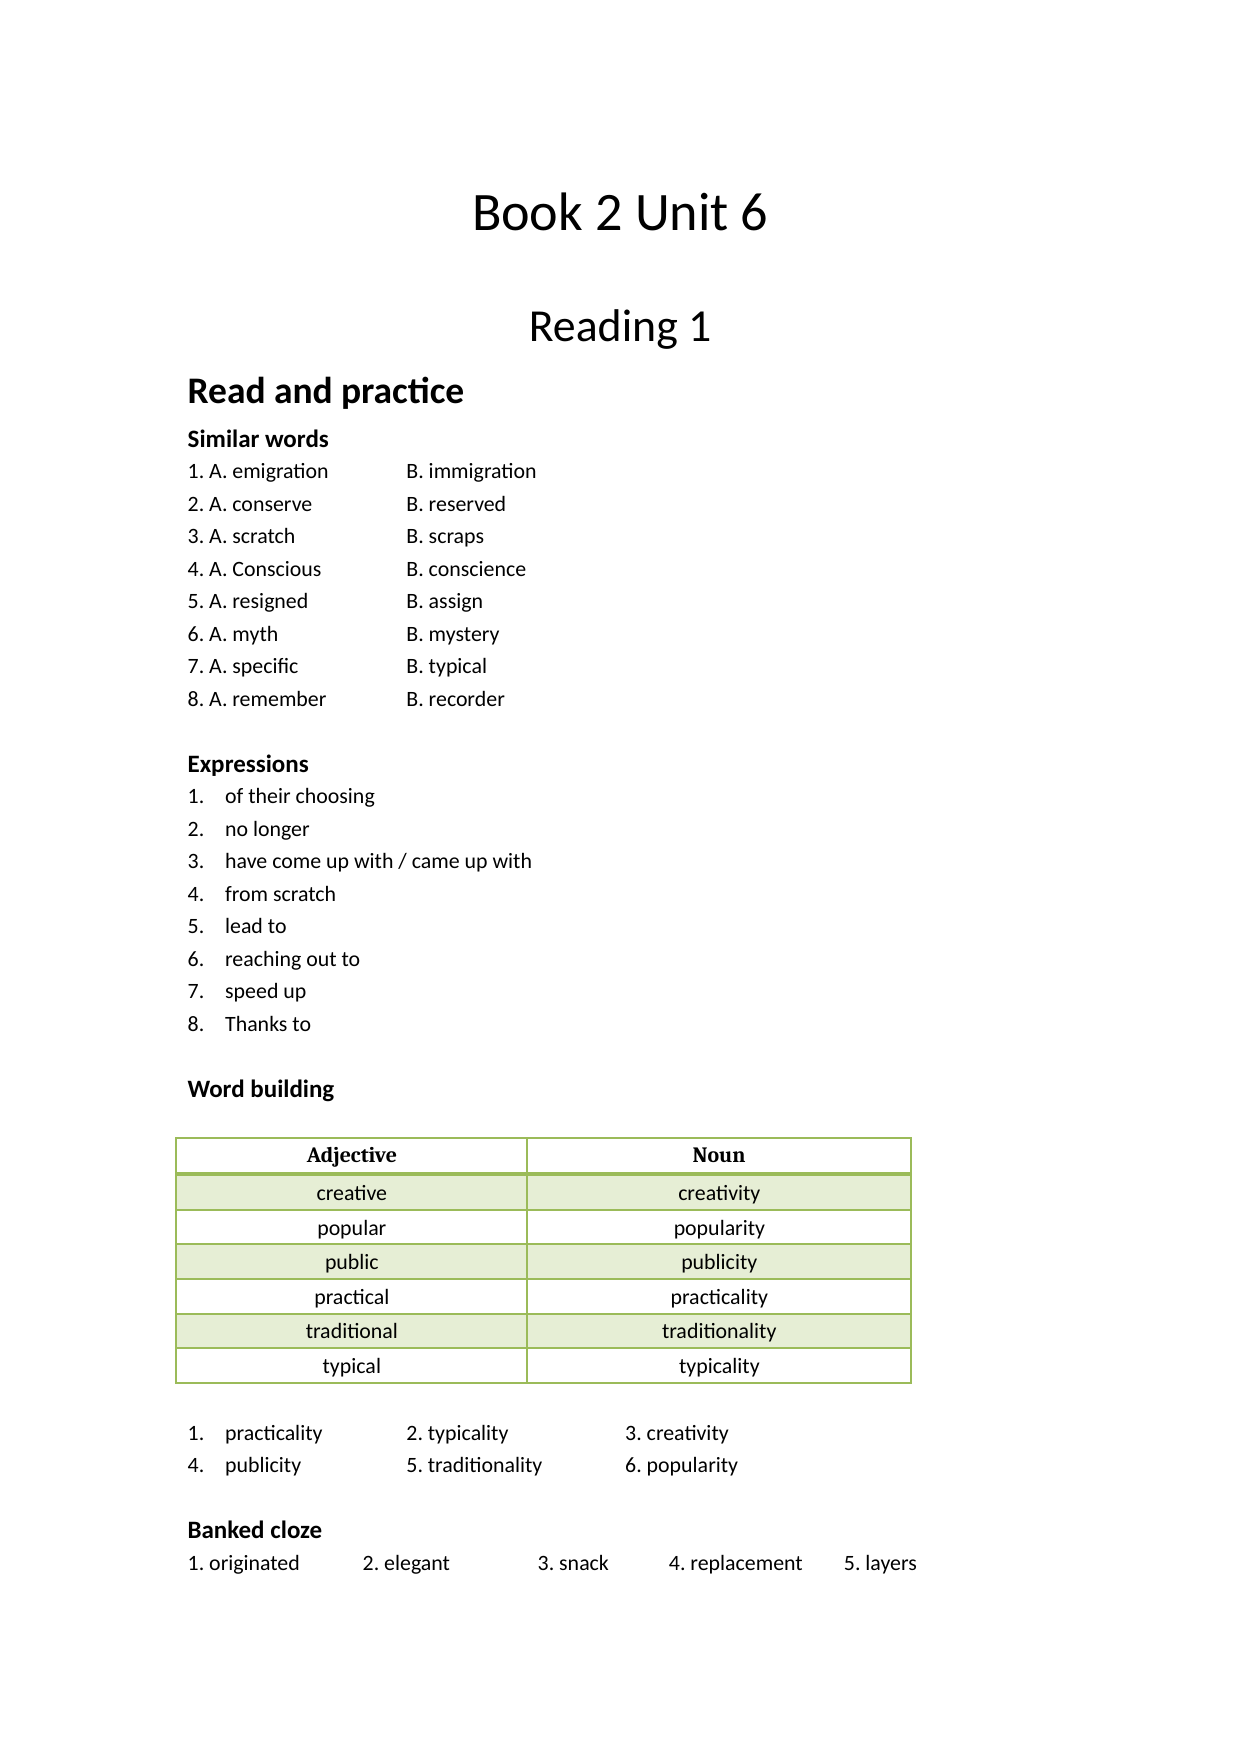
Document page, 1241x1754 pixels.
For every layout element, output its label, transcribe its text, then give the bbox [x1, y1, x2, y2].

list have come up with / came up with [187, 844, 1053, 877]
text Book 2 Unit 6 [187, 162, 1053, 259]
table_cell creative [177, 1176, 526, 1209]
text Banked cloze [187, 1514, 1053, 1546]
text 4. A. Conscious B. conscience [187, 552, 1053, 584]
list Thanks to [187, 1007, 1053, 1039]
table_cell typicality [528, 1349, 910, 1382]
table_cell practicality [528, 1280, 910, 1312]
text 3. A. scratch B. scraps [187, 519, 1053, 552]
text Expressions [187, 747, 1053, 779]
table_header Adjective [177, 1139, 526, 1172]
text Reading 1 [187, 292, 1053, 357]
text Word building [187, 1072, 1053, 1104]
list from scratch [187, 877, 1053, 909]
text 8. A. remember B. recorder [187, 682, 1053, 714]
text 1. A. emigration B. immigration [187, 454, 1053, 487]
list lead to [187, 909, 1053, 942]
table_cell popularity [528, 1211, 910, 1243]
list reaching out to [187, 942, 1053, 974]
list practicality 2. typicality 3. creativity [187, 1416, 1053, 1449]
text Similar words [187, 422, 1053, 454]
text Read and practice [187, 357, 1053, 422]
list of their choosing [187, 779, 1053, 812]
table_cell typical [177, 1349, 526, 1382]
table_cell traditionality [528, 1315, 910, 1347]
table_cell practical [177, 1280, 526, 1312]
list speed up [187, 974, 1053, 1007]
table_cell popular [177, 1211, 526, 1243]
table_header Noun [528, 1139, 910, 1172]
text 6. A. myth B. mystery [187, 617, 1053, 649]
table_cell traditional [177, 1315, 526, 1347]
text 5. A. resigned B. assign [187, 584, 1053, 617]
table_cell publicity [528, 1245, 910, 1278]
text 7. A. specific B. typical [187, 649, 1053, 682]
list publicity 5. traditionality 6. popularity [187, 1449, 1053, 1481]
text 2. A. conserve B. reserved [187, 487, 1053, 519]
list no longer [187, 812, 1053, 844]
table_cell creativity [528, 1176, 910, 1209]
table_cell public [177, 1245, 526, 1278]
text 1. originated 2. elegant 3. snack 4. replacement 5. layers [187, 1546, 1053, 1579]
